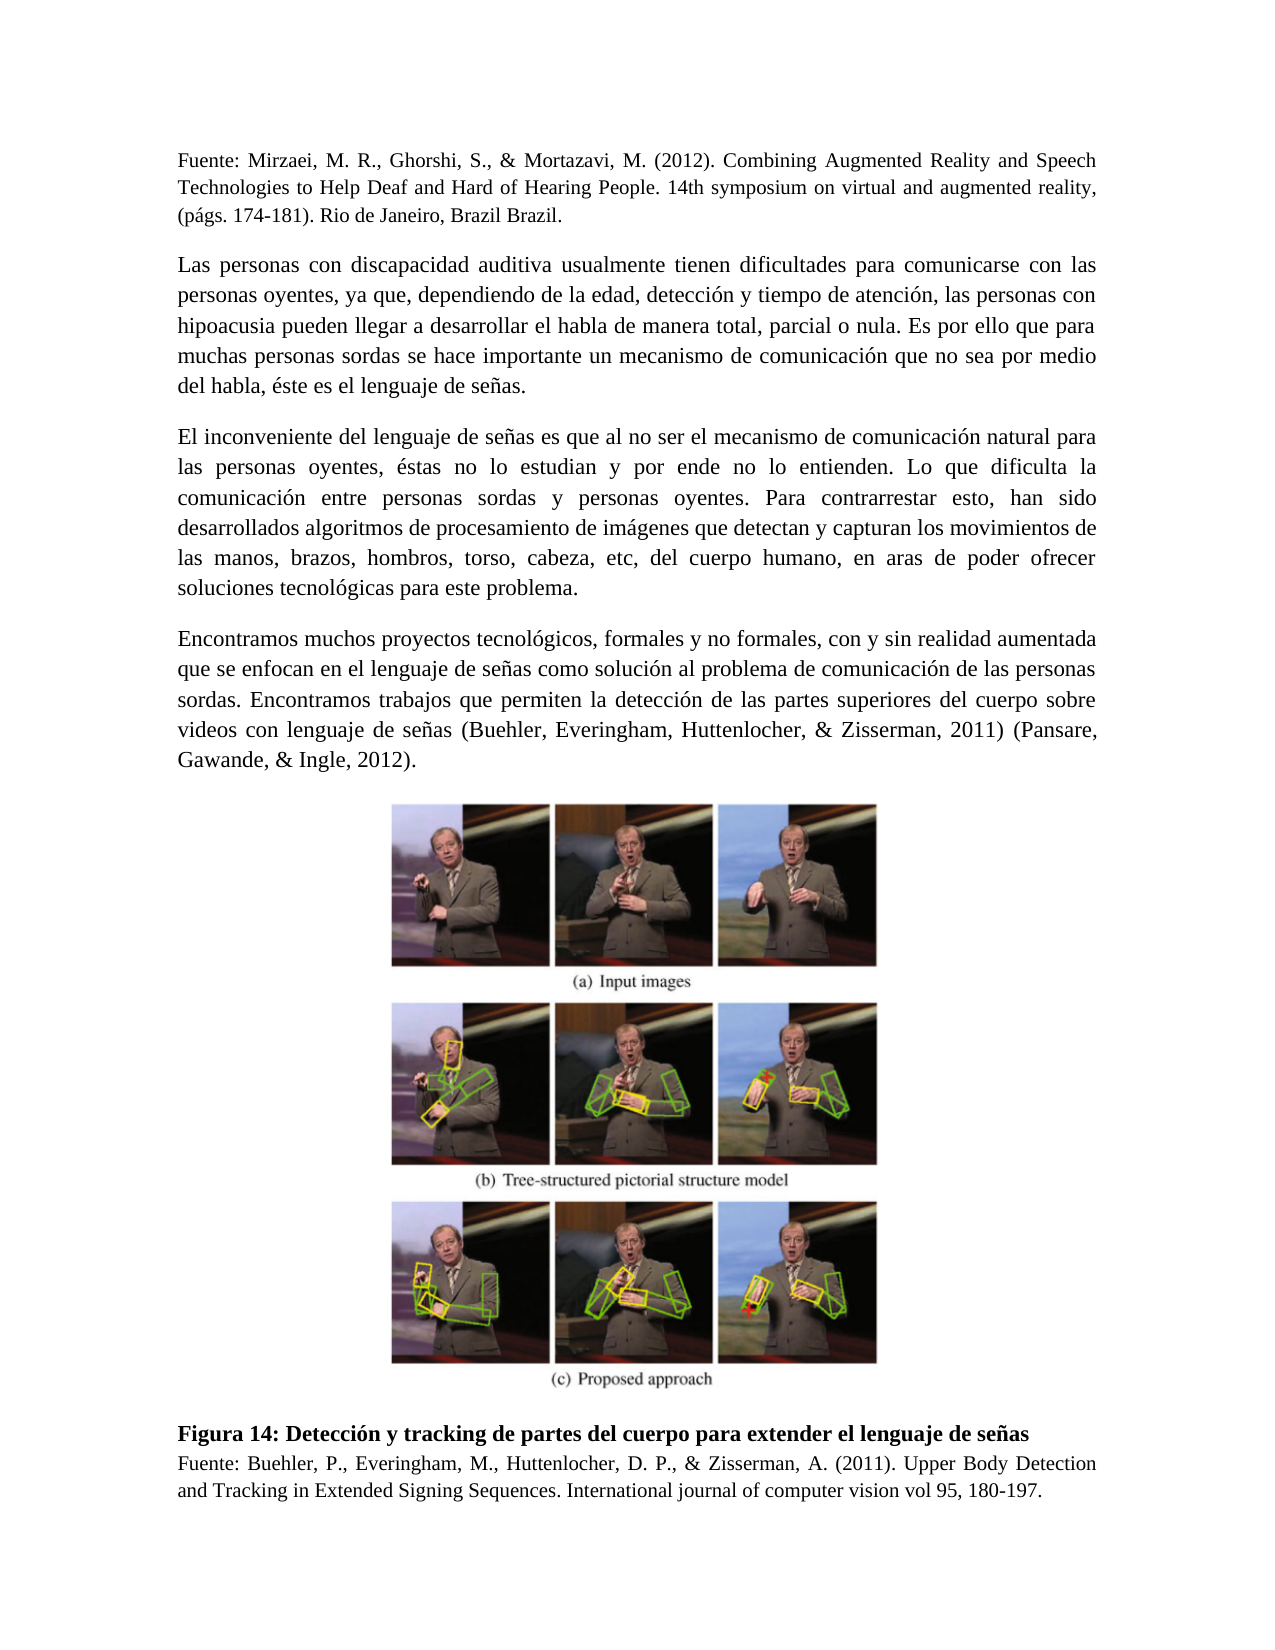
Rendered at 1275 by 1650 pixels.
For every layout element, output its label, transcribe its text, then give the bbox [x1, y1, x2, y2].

text Fuente: Mirzaei, M. R., Ghorshi, S., & Mortazavi, M. (2012). Combining Augmented Reality and Speech Technologies to Help Deaf and Hard of Hearing People. 14th symposium on virtual and augmented reality, (págs. 174-181). Rio de Janeiro, Brazil Brazil. [177, 148, 1098, 227]
text Fuente: Buehler, P., Everingham, M., Huttenlocher, D. P., & Zisserman, A. (2011). Upper Body Detection and Tracking in Extended Signing Sequences. International journal of computer vision vol 95, 180-197. [177, 1451, 1098, 1502]
picture [385, 797, 890, 1396]
text Encontramos muchos proyectos tecnológicos, formales y no formales, con y sin realidad aumentada que se enfocan en el lenguaje de señas como solución al problema de comunicación de las personas sordas. Encontramos trabajos que permiten la detección de las partes superiores del cuerpo sobre videos con lenguaje de señas . [177, 625, 1098, 772]
text El inconveniente del lenguaje de señas es que al no ser el mecanismo de comunicación natural para las personas oyentes, éstas no lo estudian y por ende no lo entienden. Lo que dificulta la comunicación entre personas sordas y personas oyentes. Para contrarrestar esto, han sido desarrollados algoritmos de procesamiento de imágenes que detectan y capturan los movimientos de las manos, brazos, hombros, torso, cabeza, etc, del cuerpo humano, en aras de poder ofrecer soluciones tecnológicas para este problema. [177, 423, 1098, 601]
text Figura 14: Detección y tracking de partes del cuerpo para extender el lenguaje de señas [177, 1420, 1098, 1447]
text Las personas con discapacidad auditiva usualmente tienen dificultades para comunicarse con las personas oyentes, ya que, dependiendo de la edad, detección y tiempo de atención, las personas con hipoacusia pueden llegar a desarrollar el habla de manera total, parcial o nula. Es por ello que para muchas personas sordas se hace importante un mecanismo de comunicación que no sea por medio del habla, éste es el lenguaje de señas. [177, 251, 1098, 398]
